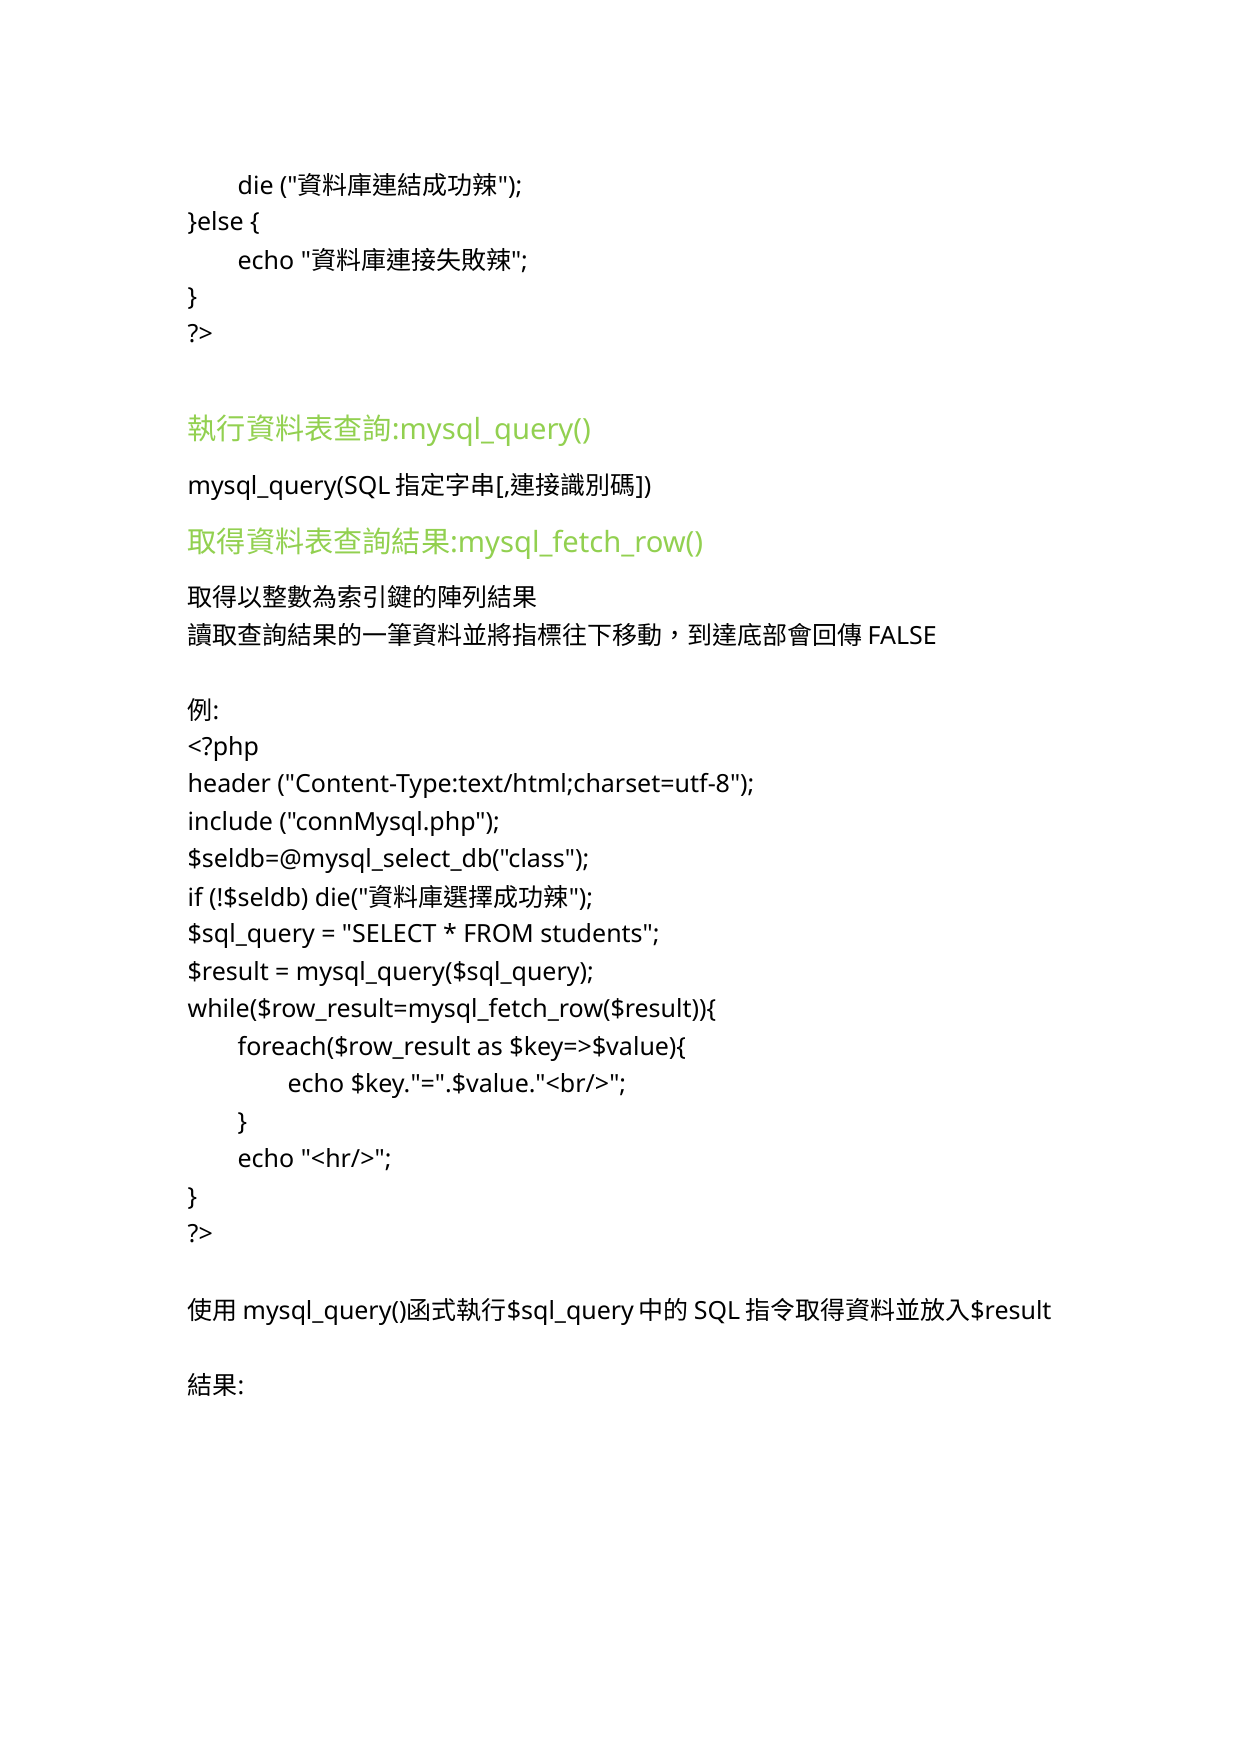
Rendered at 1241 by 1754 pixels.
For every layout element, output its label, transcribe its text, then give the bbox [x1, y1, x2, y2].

text } [187, 277, 1053, 314]
text while($row_result=mysql_fetch_row($result)){ [187, 989, 1053, 1027]
text include ("connMysql.php"); [187, 802, 1053, 839]
text <?php [187, 727, 1053, 764]
text echo "<hr/>"; [187, 1139, 1053, 1177]
text }else { [187, 202, 1053, 239]
text 取得資料表查詢結果:mysql_fetch_row() [187, 502, 1053, 577]
text 讀取查詢結果的一筆資料並將指標往下移動，到達底部會回傳FALSE [187, 614, 1053, 652]
text echo $key."=".$value."<br/>"; [187, 1064, 1053, 1102]
text 例: [187, 689, 1053, 727]
text mysql_query(SQL指定字串[,連接識別碼]) [187, 464, 1053, 502]
text $result = mysql_query($sql_query); [187, 952, 1053, 989]
text $seldb=@mysql_select_db("class"); [187, 839, 1053, 877]
text $sql_query = "SELECT * FROM students"; [187, 914, 1053, 952]
text 使用mysql_query()函式執行$sql_query中的SQL指令取得資料並放入$result [187, 1289, 1053, 1327]
text echo "資料庫連接失敗辣"; [187, 239, 1053, 277]
text } [187, 1177, 1053, 1214]
text ?> [187, 1214, 1053, 1252]
text if (!$seldb) die("資料庫選擇成功辣"); [187, 877, 1053, 914]
text die ("資料庫連結成功辣"); [187, 164, 1053, 202]
text 取得以整數為索引鍵的陣列結果 [187, 577, 1053, 614]
text 執行資料表查詢:mysql_query() [187, 389, 1053, 464]
text } [187, 1102, 1053, 1139]
text 結果: [187, 1364, 1053, 1402]
text header ("Content-Type:text/html;charset=utf-8"); [187, 764, 1053, 802]
text ?> [187, 314, 1053, 352]
text foreach($row_result as $key=>$value){ [187, 1027, 1053, 1064]
